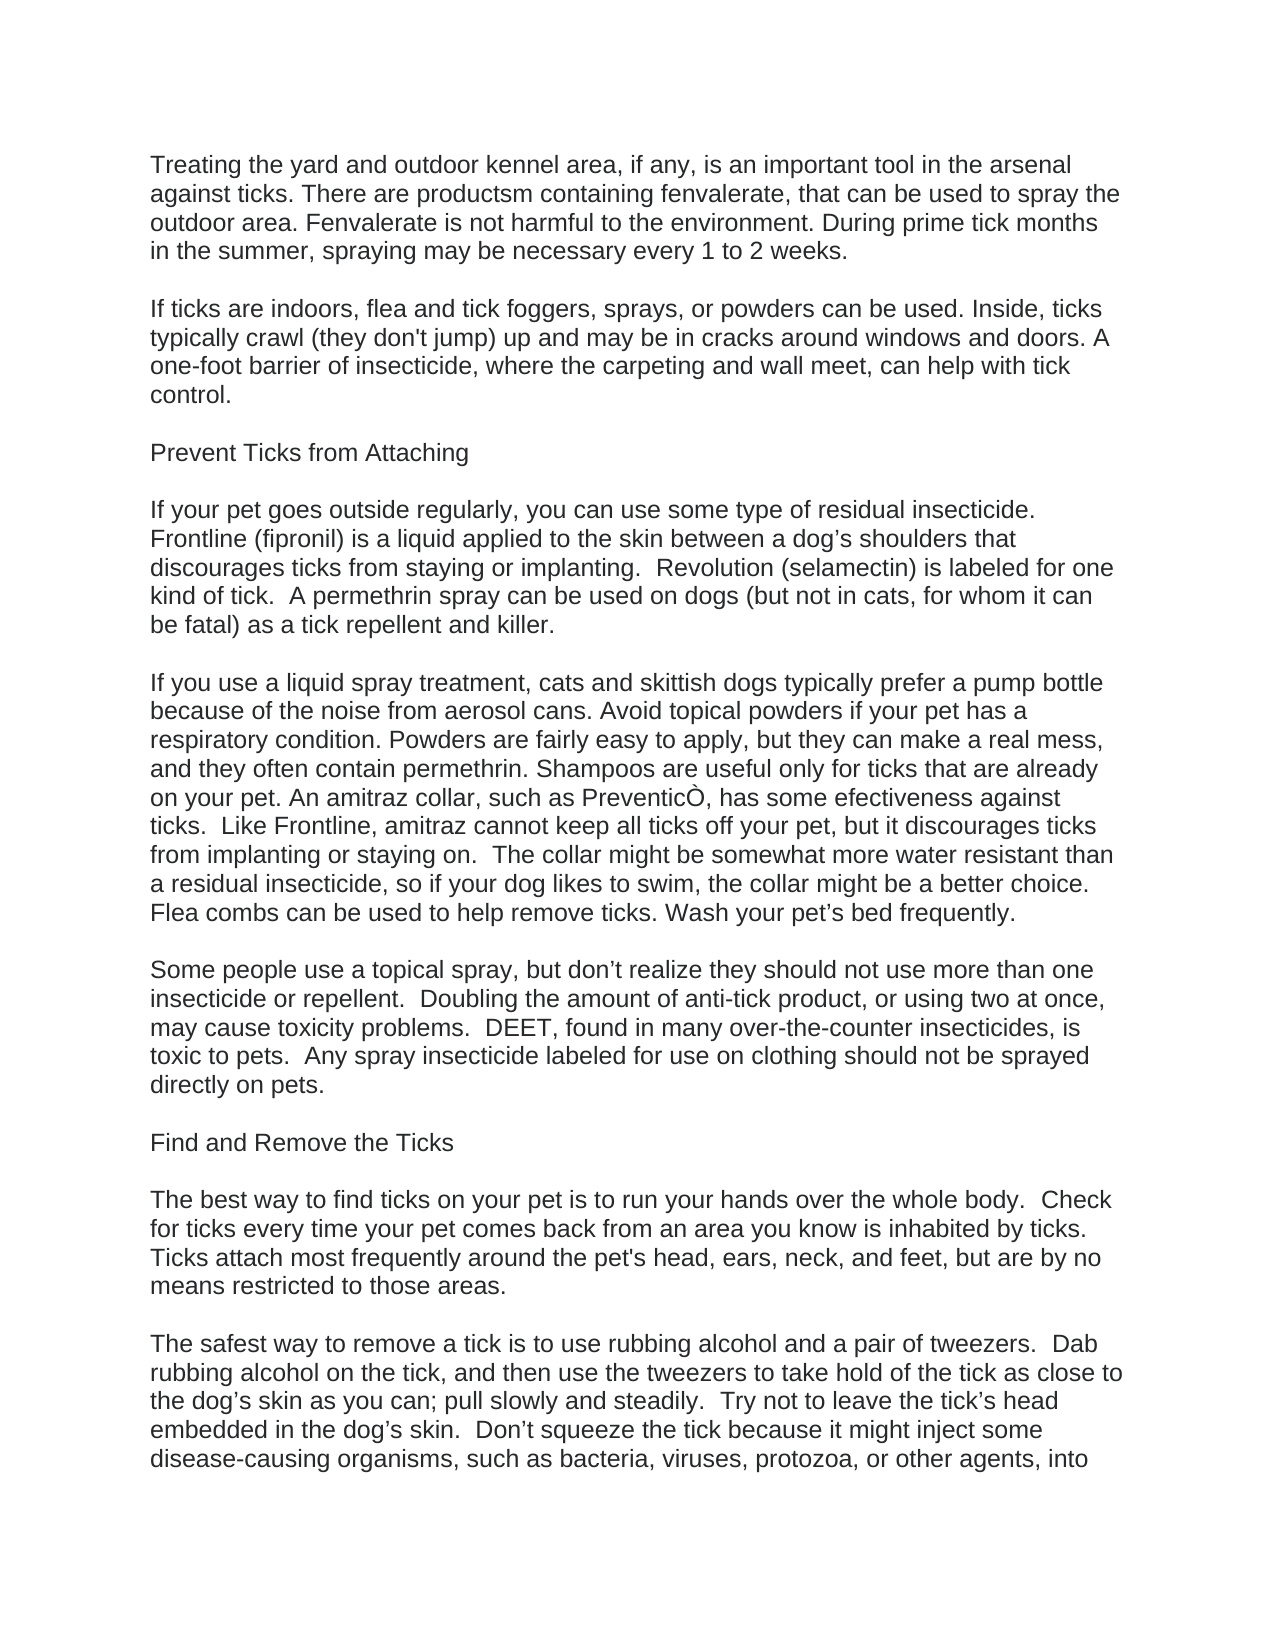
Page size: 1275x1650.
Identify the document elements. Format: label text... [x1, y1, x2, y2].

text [150, 1329, 1125, 1472]
text The best way to find ticks on your pet is to run your hands over the whole body. Check for ticks every time your pet comes back from an area you know is inhabited by ticks. Ticks attach most frequently around the pet's head, ears, neck, and feet, but are by no means restricted to those areas. [150, 1185, 1125, 1300]
text If ticks are indoors, flea and tick foggers, sprays, or powders can be used. Inside, ticks typically crawl (they don't jump) up and may be in cracks around windows and doors. A one-foot barrier of insecticide, where the carpeting and wall meet, can help with tick control. [150, 294, 1125, 409]
text If your pet goes outside regularly, you can use some type of residual insecticide. Frontline (fipronil) is a liquid applied to the skin between a dog’s shoulders that discourages ticks from staying or implanting. Revolution (selamectin) is labeled for one kind of tick. A permethrin spray can be used on dogs (but not in cats, for whom it can be fatal) as a tick repellent and killer. [150, 495, 1125, 639]
text Treating the yard and outdoor kennel area, if any, is an important tool in the arsenal against ticks. There are productsm containing fenvalerate, that can be used to spray the outdoor area. Fenvalerate is not harmful to the environment. During prime tick months in the summer, spraying may be necessary every 1 to 2 weeks. [150, 150, 1125, 265]
text If you use a liquid spray treatment, cats and skittish dogs typically prefer a pump bottle because of the noise from aerosol cans. Avoid topical powders if your pet has a respiratory condition. Powders are fairly easy to apply, but they can make a real mess, and they often contain permethrin. Shampoos are useful only for ticks that are already on your pet. An amitraz collar, such as PreventicÒ, has some efectiveness against ticks. Like Frontline, amitraz cannot keep all ticks off your pet, but it discourages ticks from implanting or staying on. The collar might be somewhat more water resistant than a residual insecticide, so if your dog likes to swim, the collar might be a better choice. Flea combs can be used to help remove ticks. Wash your pet’s bed frequently. [150, 667, 1125, 926]
text Some people use a topical spray, but don’t realize they should not use more than one insecticide or repellent. Doubling the amount of anti-tick product, or using two at once, may cause toxicity problems. DEET, found in many over-the-counter insecticides, is toxic to pets. Any spray insecticide labeled for use on clothing should not be sprayed directly on pets. [150, 955, 1125, 1099]
text Prevent Ticks from Attaching [150, 437, 1125, 466]
text Find and Remove the Ticks [150, 1127, 1125, 1156]
